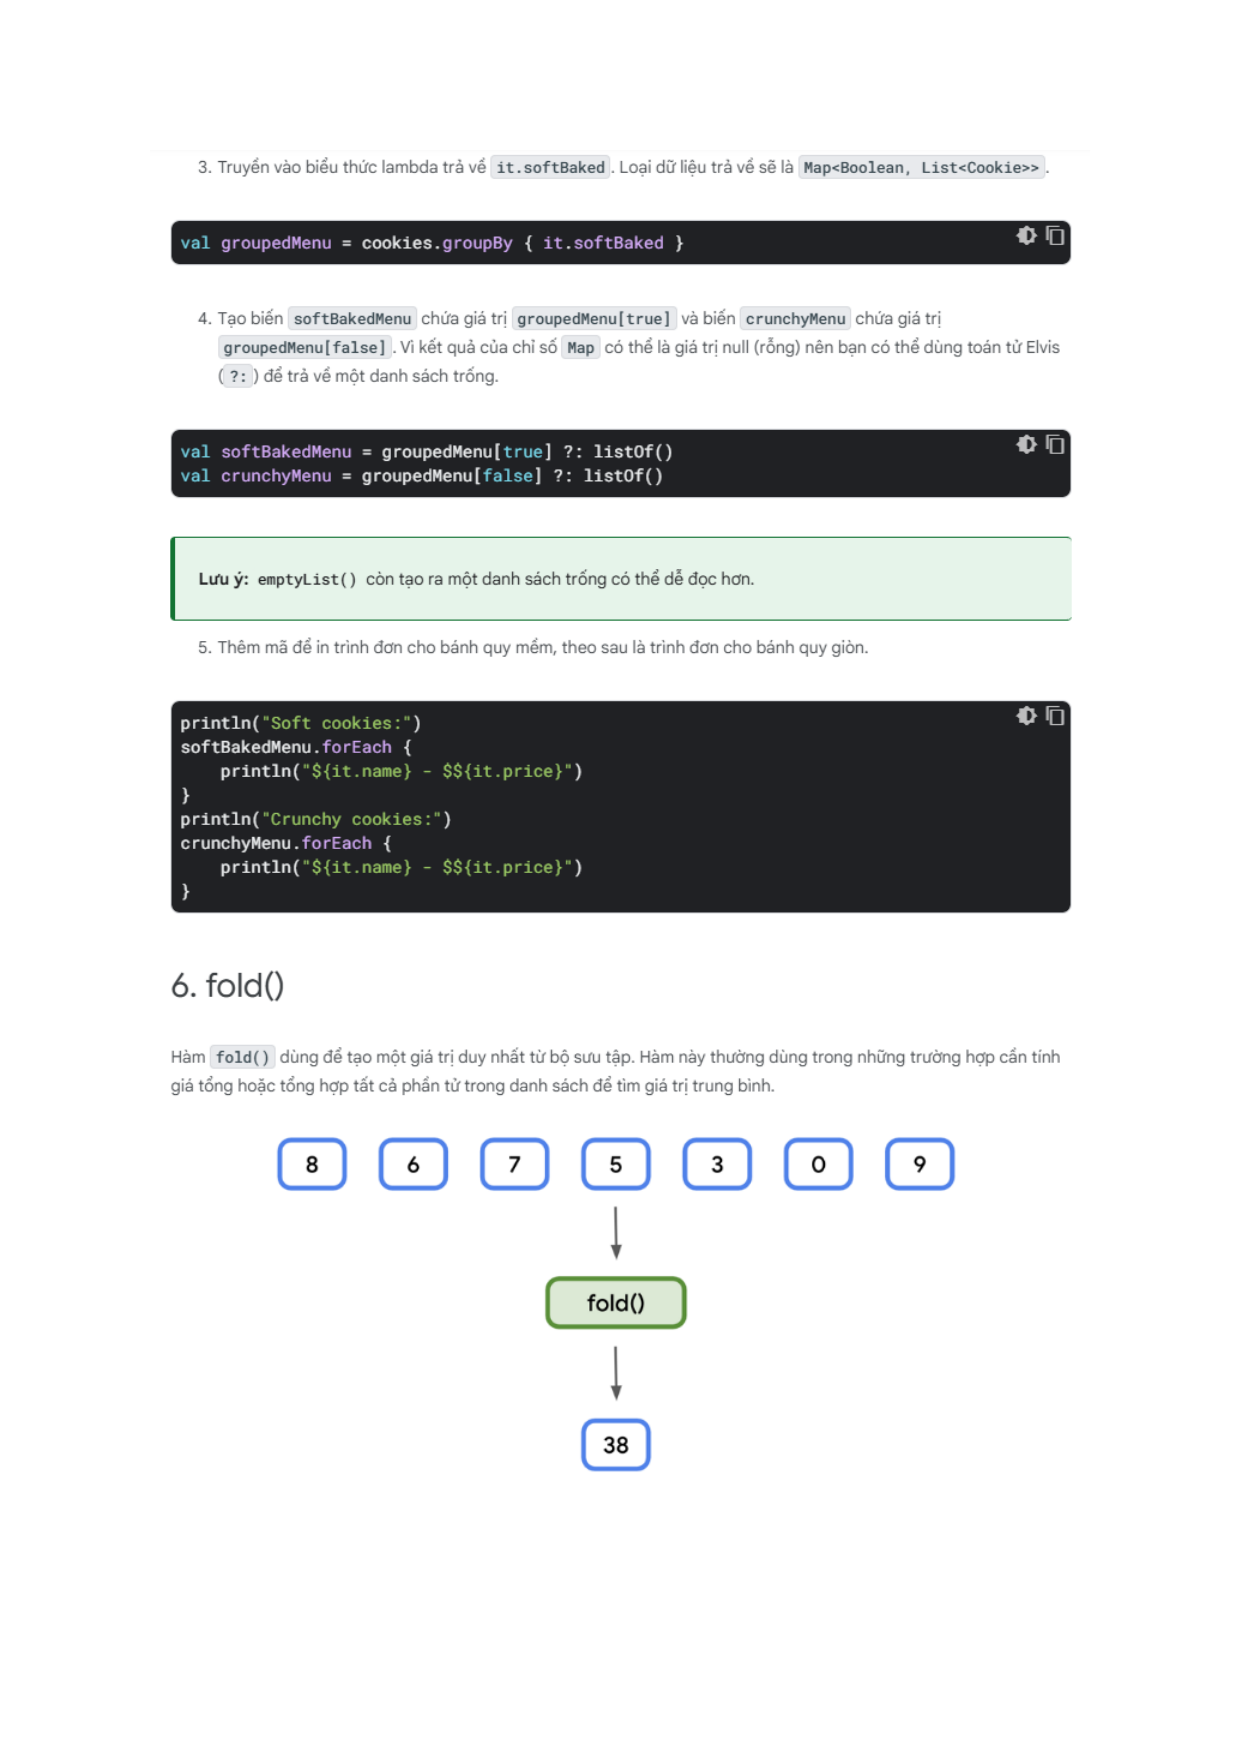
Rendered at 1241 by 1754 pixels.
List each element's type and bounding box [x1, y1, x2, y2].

picture [150, 943, 1091, 1517]
picture [150, 150, 1091, 939]
